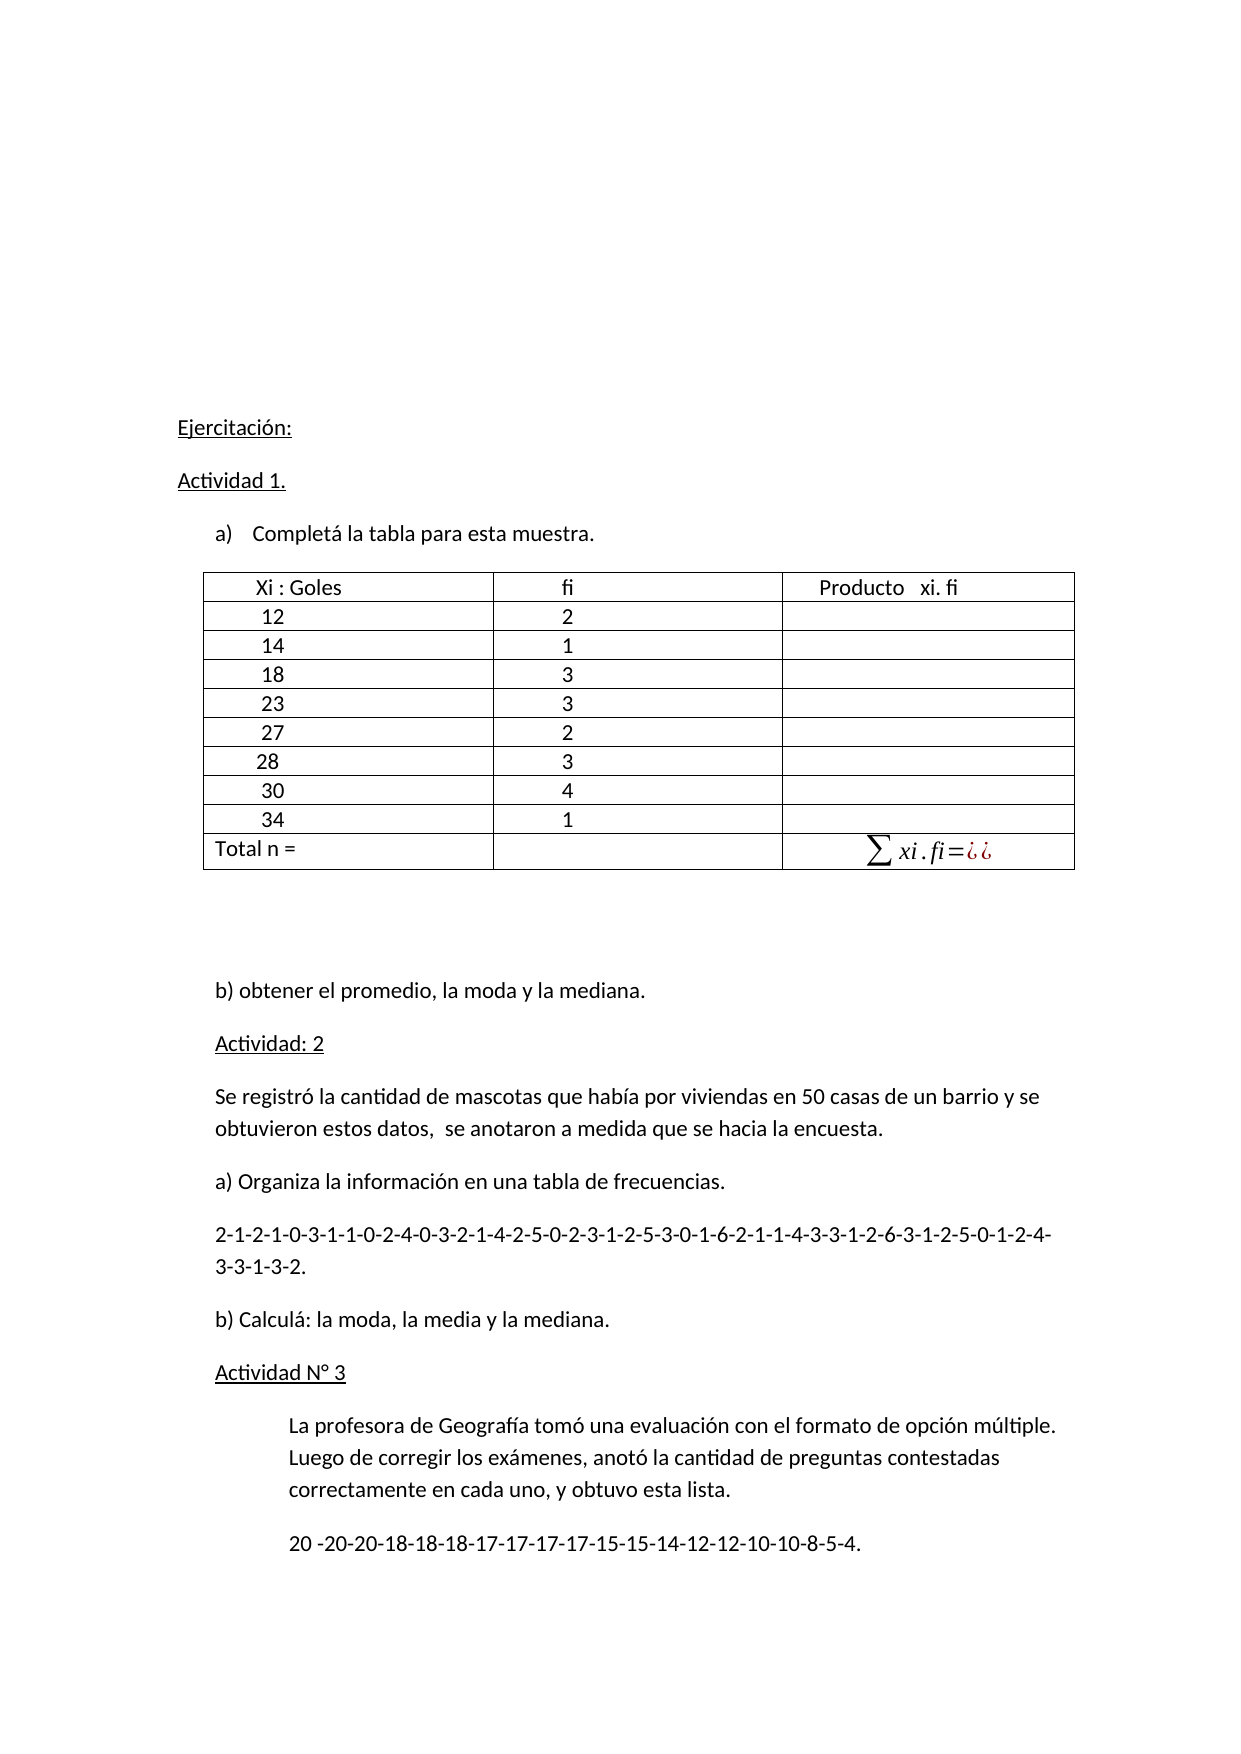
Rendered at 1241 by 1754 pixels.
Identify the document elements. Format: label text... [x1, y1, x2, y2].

table_cell 23 [204, 689, 493, 717]
table_cell 4 [494, 776, 782, 804]
text Actividad N° 3 [215, 1358, 1063, 1386]
table_cell [783, 805, 1074, 833]
table_header Producto xi. fi [783, 573, 1074, 601]
text 20 -20-20-18-18-18-17-17-17-17-15-15-14-12-12-10-10-8-5-4. [288, 1529, 1063, 1557]
table_cell 3 [494, 660, 782, 688]
table_cell [783, 718, 1074, 746]
table_cell Total n = [204, 834, 493, 869]
table_header Xi : Goles [204, 573, 493, 601]
table_cell [783, 776, 1074, 804]
list Completá la tabla para esta muestra. [215, 519, 1063, 547]
table_cell [783, 660, 1074, 688]
table_cell [783, 747, 1074, 775]
text Ejercitación: [177, 413, 1063, 441]
table_cell [783, 602, 1074, 630]
text b) obtener el promedio, la moda y la mediana. [215, 976, 1063, 1004]
table_cell 1 [494, 631, 782, 659]
text b) Calculá: la moda, la media y la mediana. [215, 1305, 1063, 1333]
table_cell 2 [494, 602, 782, 630]
table_cell 2 [494, 718, 782, 746]
table_header fi [494, 573, 782, 601]
table_cell [783, 834, 1074, 869]
table_cell 18 [204, 660, 493, 688]
table_cell [783, 689, 1074, 717]
table_cell [494, 834, 782, 869]
table_cell 27 [204, 718, 493, 746]
text Actividad 1. [177, 466, 1063, 494]
table_cell 3 [494, 689, 782, 717]
table_cell 14 [204, 631, 493, 659]
text Se registró la cantidad de mascotas que había por viviendas en 50 casas de un barrio y se obtuvieron estos datos, se anotaron a medida que se hacia la encuesta. [215, 1082, 1063, 1142]
text La profesora de Geografía tomó una evaluación con el formato de opción múltiple. Luego de corregir los exámenes, anotó la cantidad de preguntas contestadas correctamente en cada uno, y obtuvo esta lista. [288, 1411, 1063, 1504]
text 2-1-2-1-0-3-1-1-0-2-4-0-3-2-1-4-2-5-0-2-3-1-2-5-3-0-1-6-2-1-1-4-3-3-1-2-6-3-1-2-5-0-1-2-4-3-3-1-3-2. [215, 1220, 1063, 1280]
table_cell 34 [204, 805, 493, 833]
table_cell 3 [494, 747, 782, 775]
table_cell 12 [204, 602, 493, 630]
table_cell 30 [204, 776, 493, 804]
table_cell [783, 631, 1074, 659]
table_cell 1 [494, 805, 782, 833]
text a) Organiza la información en una tabla de frecuencias. [215, 1167, 1063, 1195]
text Actividad: 2 [215, 1029, 1063, 1057]
table_cell 28 [204, 747, 493, 775]
